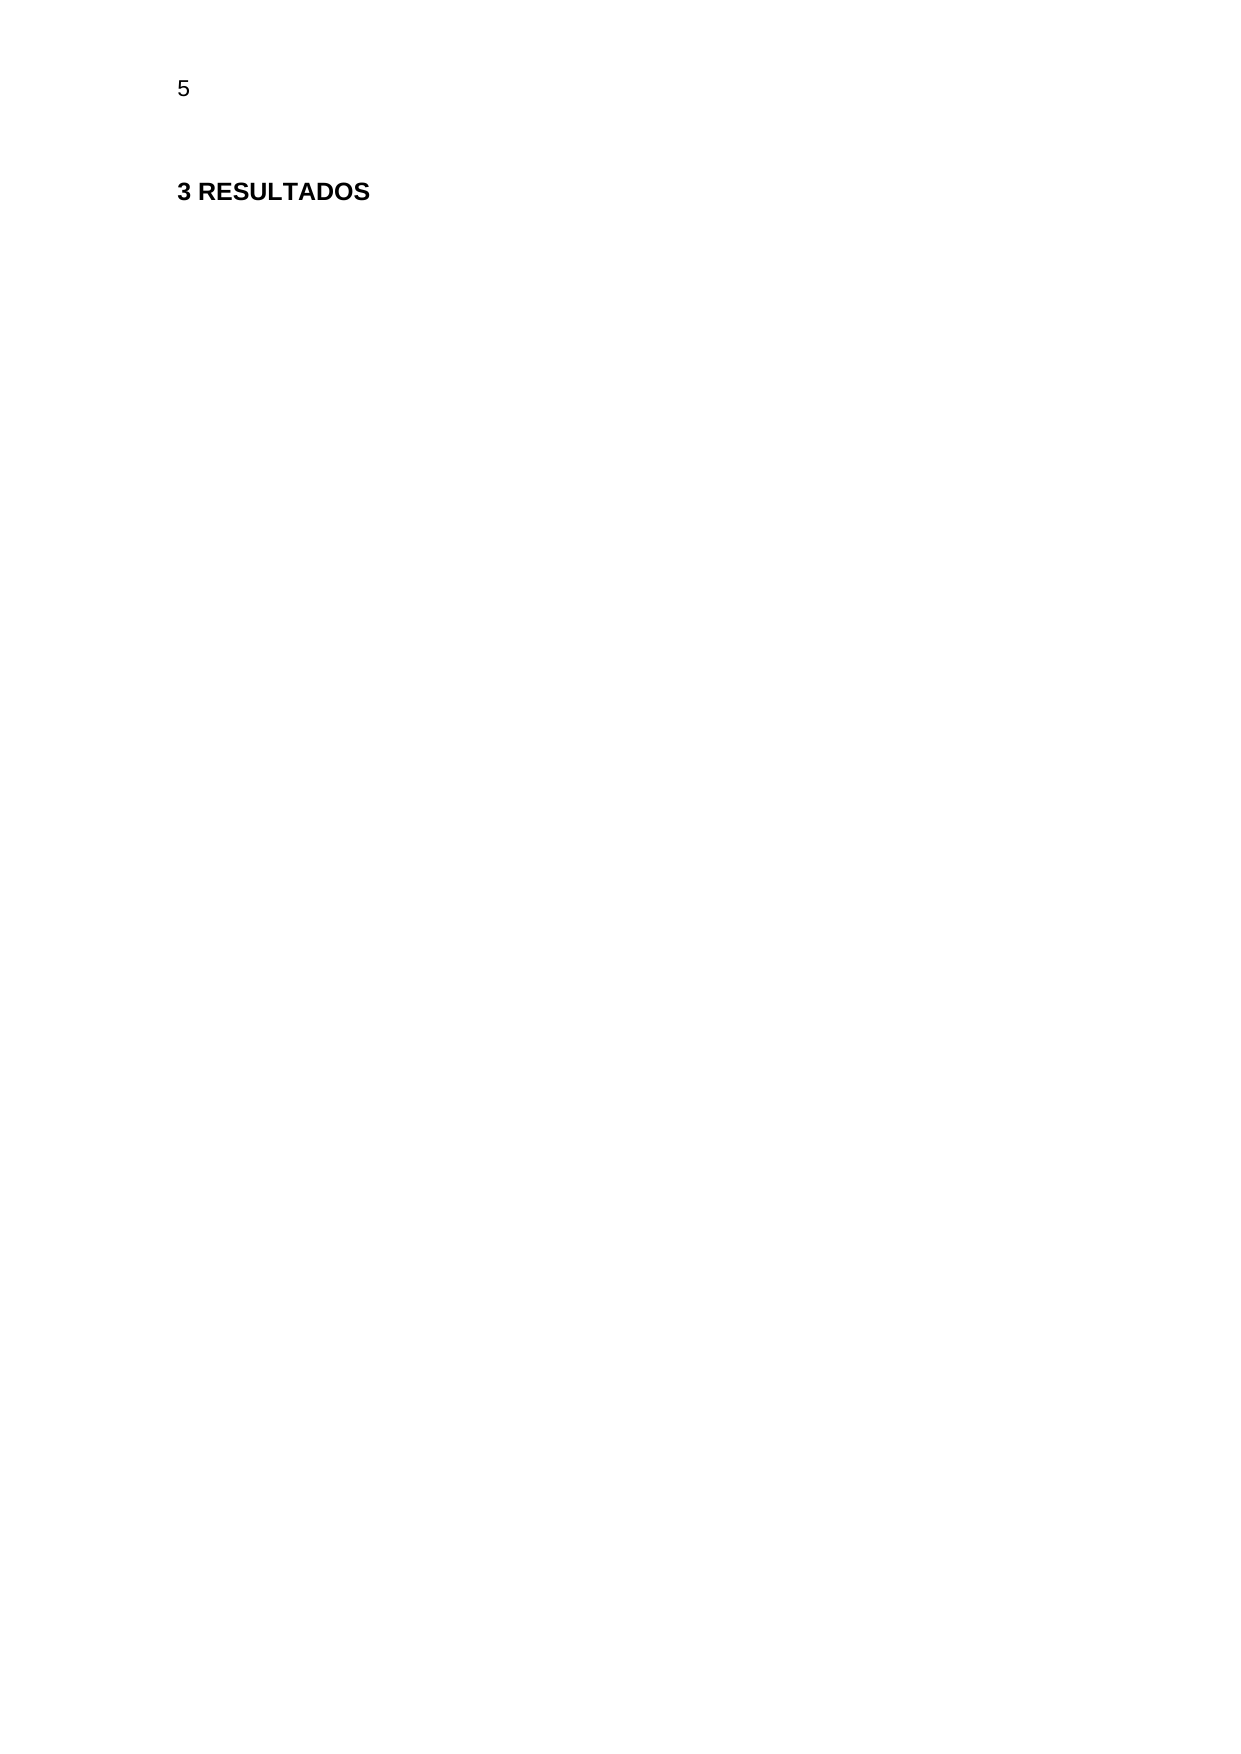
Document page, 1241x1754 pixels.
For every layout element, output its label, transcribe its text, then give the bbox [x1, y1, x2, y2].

text 3 RESULTADOS [177, 177, 1122, 206]
